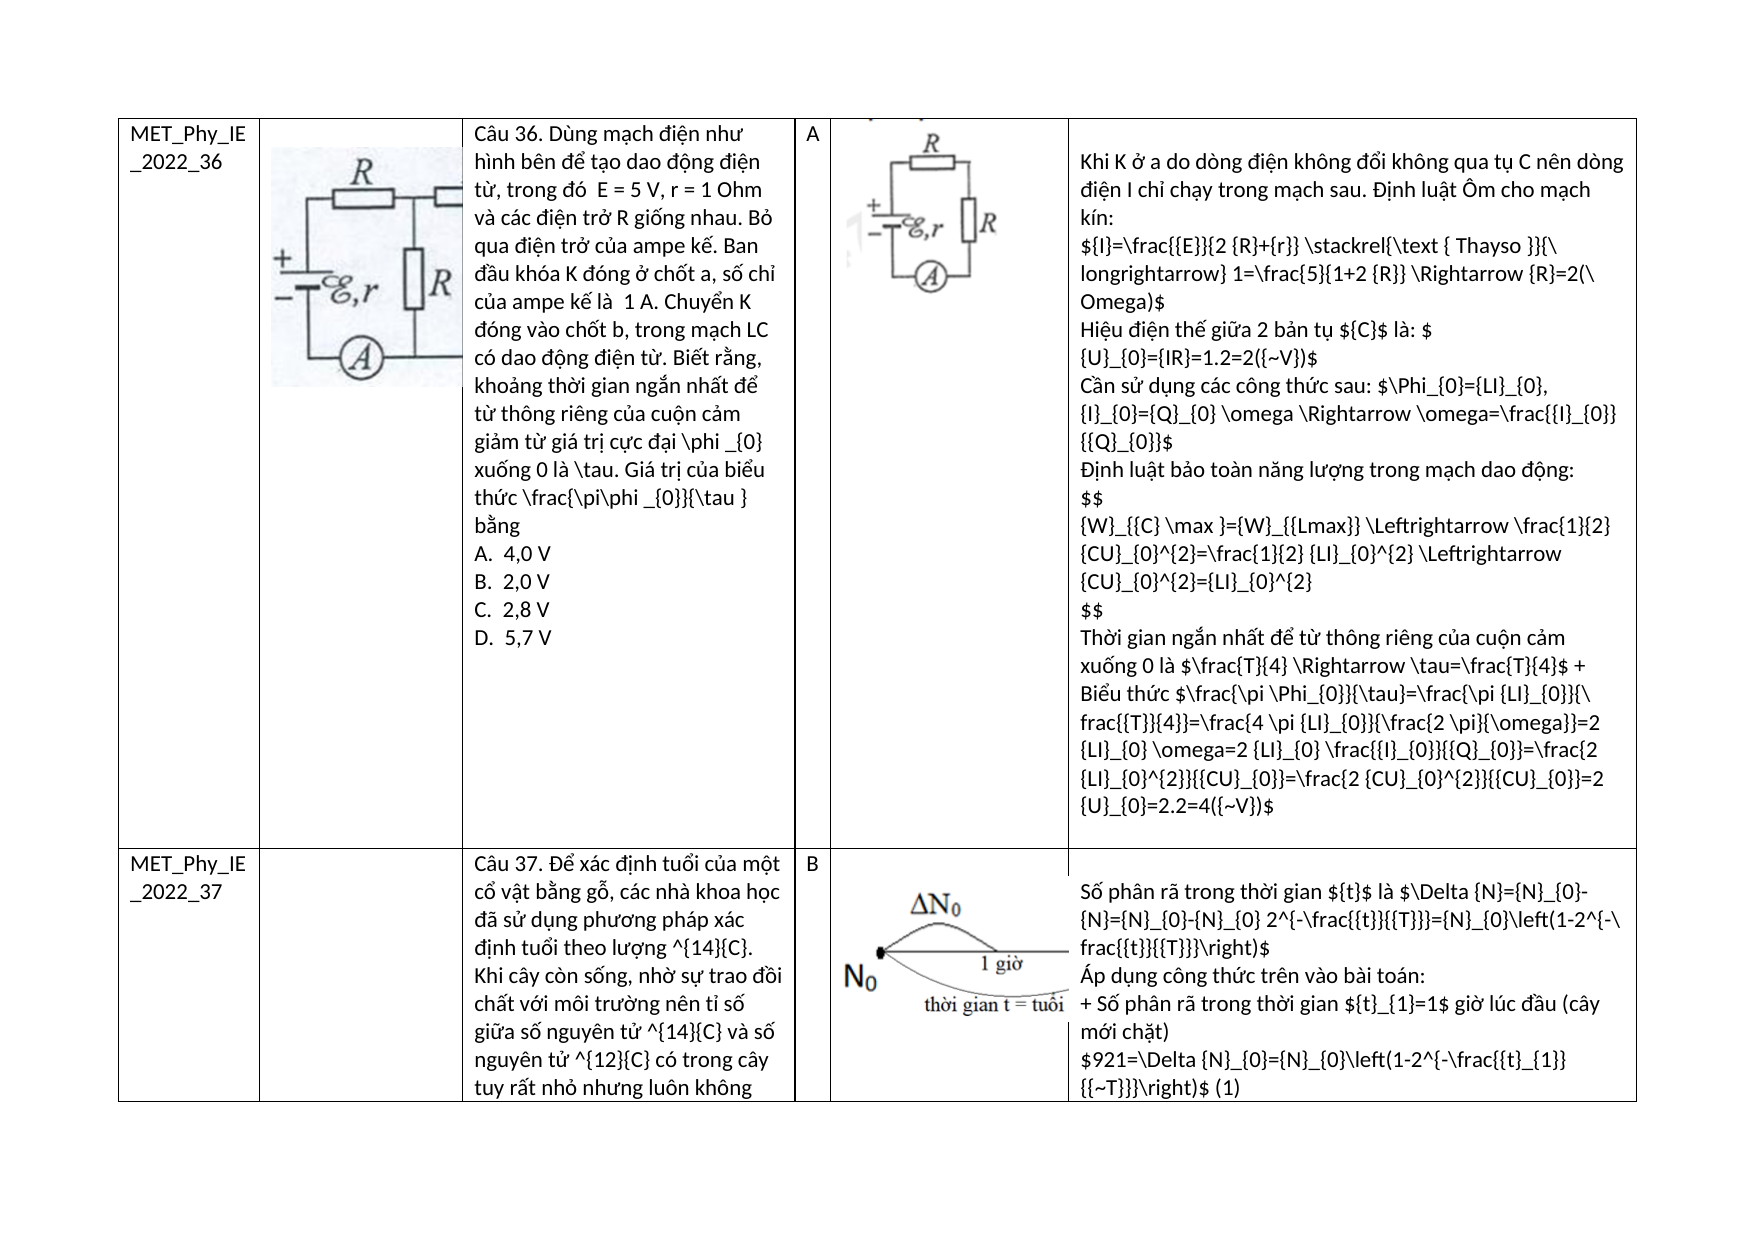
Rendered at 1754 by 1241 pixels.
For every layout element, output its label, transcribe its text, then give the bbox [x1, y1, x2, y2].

table_cell MET_Phy_IE_2022_37 [119, 849, 259, 1101]
table_cell MET_Phy_IE_2022_36 [119, 119, 259, 848]
table_cell B [796, 849, 830, 1101]
table_cell [831, 849, 1068, 1101]
picture [271, 147, 463, 387]
table_cell A [796, 119, 830, 848]
picture [841, 876, 1069, 1022]
table_cell Khi K ở a do dòng điện không đổi không qua tụ C nên dòng điện I chỉ chạy trong mạch sau. Định luật Ôm cho mạch kín: ${I}=\frac{{E}}{2 {R}+{r}} \stackrel{\text { Thayso }}{\longrightarrow} 1=\frac{5}{1+2 {R}} \Rightarrow {R}=2(\Omega)$ Hiệu điện thế giữa 2 bản tụ ${C}$ là: ${U}_{0}={IR}=1.2=2({~V})$ Cần sử dụng các công thức sau: $\Phi_{0}={LI}_{0}, {I}_{0}={Q}_{0} \omega \Rightarrow \omega=\frac{{I}_{0}}{{Q}_{0}}$ Định luật bảo toàn năng lượng trong mạch dao động: $$ {W}_{{C} \max }={W}_{{Lmax}} \Leftrightarrow \frac{1}{2} {CU}_{0}^{2}=\frac{1}{2} {LI}_{0}^{2} \Leftrightarrow {CU}_{0}^{2}={LI}_{0}^{2} $$ Thời gian ngắn nhất để từ thông riêng của cuộn cảm xuống 0 là $\frac{T}{4} \Rightarrow \tau=\frac{T}{4}$ + Biểu thức $\frac{\pi \Phi_{0}}{\tau}=\frac{\pi {LI}_{0}}{\frac{{T}}{4}}=\frac{4 \pi {LI}_{0}}{\frac{2 \pi}{\omega}}=2 {LI}_{0} \omega=2 {LI}_{0} \frac{{I}_{0}}{{Q}_{0}}=\frac{2 {LI}_{0}^{2}}{{CU}_{0}}=\frac{2 {CU}_{0}^{2}}{{CU}_{0}}=2 {U}_{0}=2.2=4({~V})$ [1069, 119, 1636, 848]
table_cell Câu 36. Dùng mạch điện như hình bên để tạo dao động điện từ, trong đó E = 5 V, r = 1 Ohm và các điện trở R giống nhau. Bỏ qua điện trở của ampe kế. Ban đầu khóa K đóng ở chốt a, số chỉ của ampe kế là 1 A. Chuyển K đóng vào chốt b, trong mạch LC có dao động điện từ. Biết rằng, khoảng thời gian ngắn nhất để từ thông riêng của cuộn cảm giảm từ giá trị cực đại \phi _{0} xuống 0 là \tau. Giá trị của biểu thức \frac{\pi\phi _{0}}{\tau } bằng A. 4,0 V B. 2,0 V C. 2,8 V D. 5,7 V [463, 119, 794, 848]
picture [846, 119, 1015, 311]
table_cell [1069, 849, 1636, 1101]
table_cell [260, 119, 462, 848]
table_cell [260, 849, 462, 1101]
table_cell [831, 119, 1068, 848]
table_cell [463, 849, 794, 1101]
